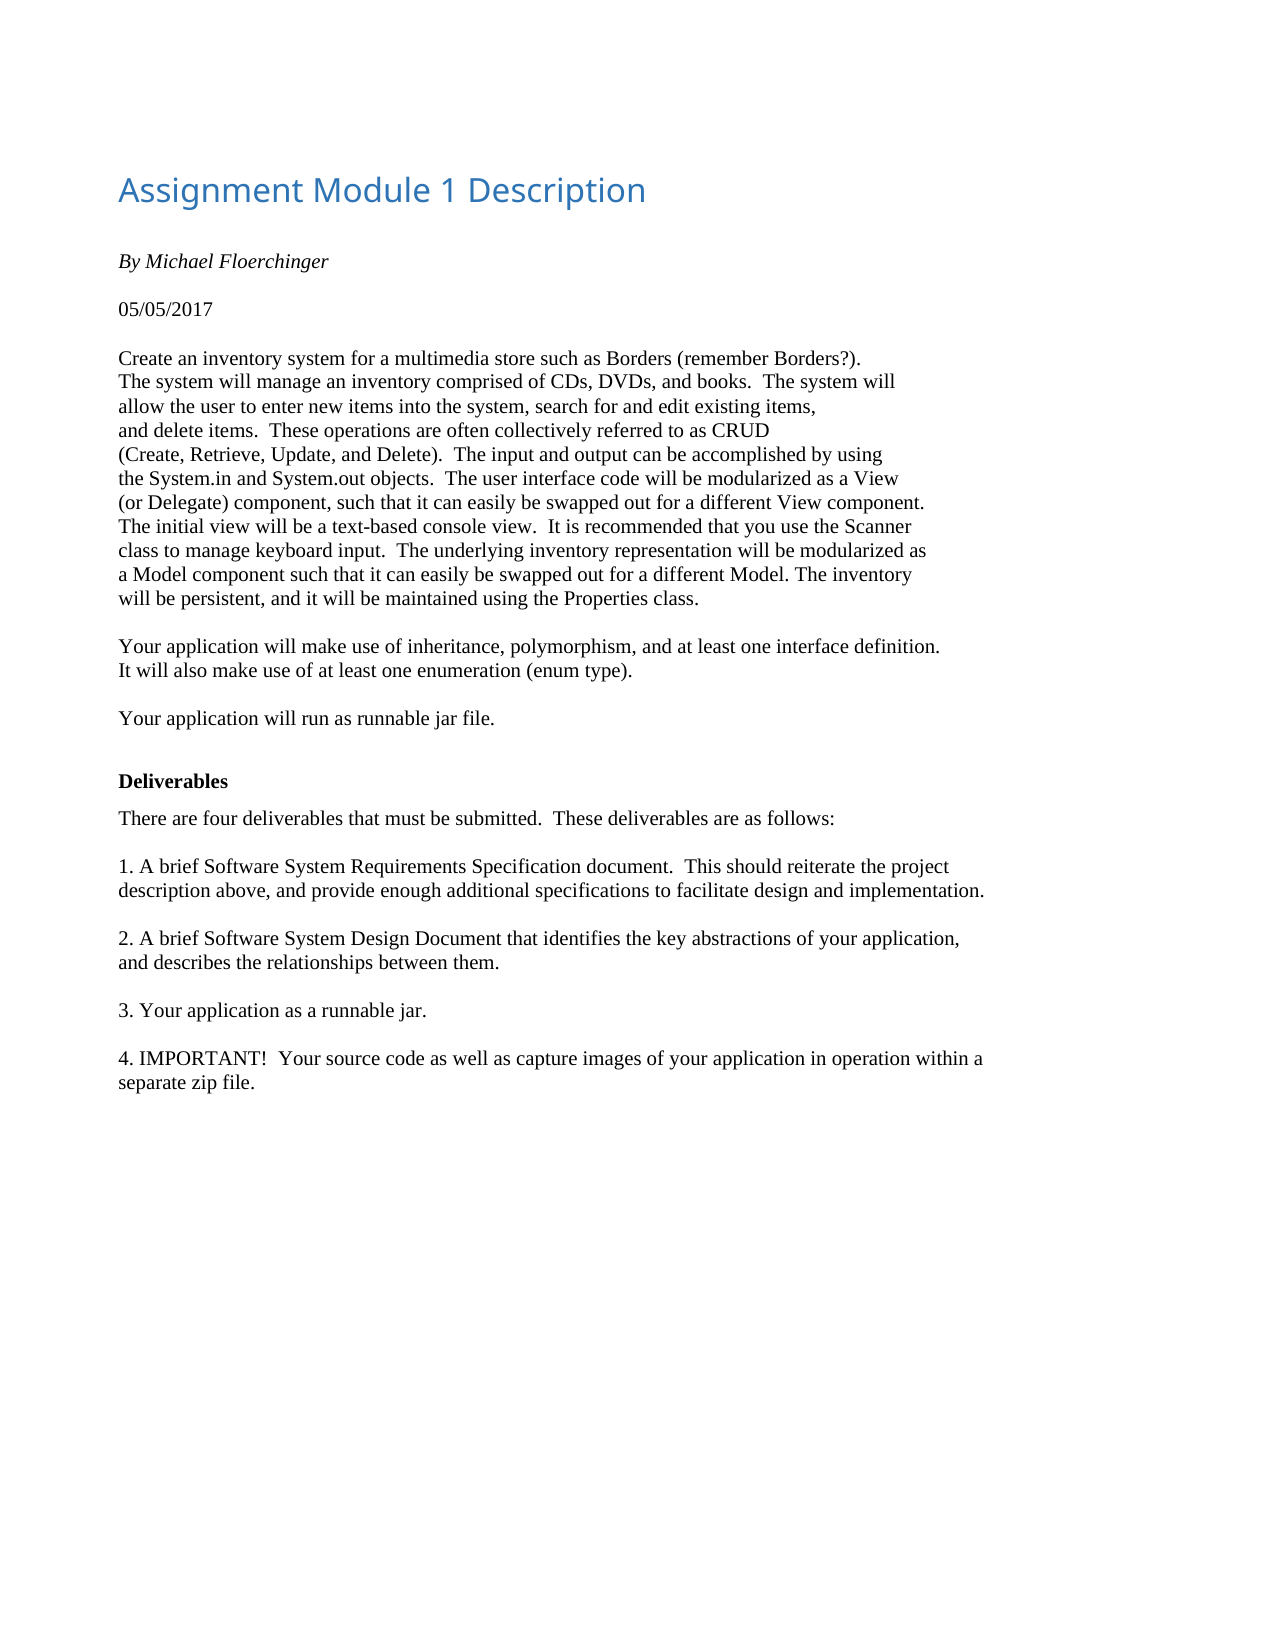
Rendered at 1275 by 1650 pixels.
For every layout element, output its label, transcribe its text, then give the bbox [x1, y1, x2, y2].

text Create an inventory system for a multimedia store such as Borders (remember Borders?). [118, 345, 1157, 369]
text and describes the relationships between them. [118, 950, 1157, 974]
text There are four deliverables that must be submitted. These deliverables are as follows: [118, 806, 1157, 830]
text 3. Your application as a runnable jar. [118, 998, 1157, 1022]
text Your application will make use of inheritance, polymorphism, and at least one interface definition. [118, 634, 1157, 658]
text The system will manage an inventory comprised of CDs, DVDs, and books. The system will [118, 369, 1157, 393]
text 05/05/2017 [118, 297, 1157, 321]
text The initial view will be a text-based console view. It is recommended that you use the Scanner [118, 514, 1157, 538]
text class to manage keyboard input. The underlying inventory representation will be modularized as [118, 538, 1157, 562]
subtitle Deliverables [118, 769, 1157, 793]
text (Create, Retrieve, Update, and Delete). The input and output can be accomplished by using [118, 442, 1157, 466]
text 2. A brief Software System Design Document that identifies the key abstractions of your application, [118, 926, 1157, 950]
text and delete items. These operations are often collectively referred to as CRUD [118, 418, 1157, 442]
text a Model component such that it can easily be swapped out for a different Model. The inventory [118, 562, 1157, 586]
text By Michael Floerchinger [118, 249, 1157, 273]
text It will also make use of at least one enumeration (enum type). [118, 658, 1157, 682]
text (or Delegate) component, such that it can easily be swapped out for a different View component. [118, 490, 1157, 514]
text 4. IMPORTANT! Your source code as well as capture images of your application in operation within a [118, 1046, 1157, 1070]
text will be persistent, and it will be maintained using the Properties class. [118, 586, 1157, 610]
text the System.in and System.out objects. The user interface code will be modularized as a View [118, 466, 1157, 490]
text 1. A brief Software System Requirements Specification document. This should reiterate the project [118, 854, 1157, 878]
text Your application will run as runnable jar file. [118, 706, 1157, 730]
subtitle Assignment Module 1 Description [118, 167, 1157, 213]
text description above, and provide enough additional specifications to facilitate design and implementation. [118, 878, 1157, 902]
text separate zip file. [118, 1070, 1157, 1094]
text allow the user to enter new items into the system, search for and edit existing items, [118, 393, 1157, 418]
